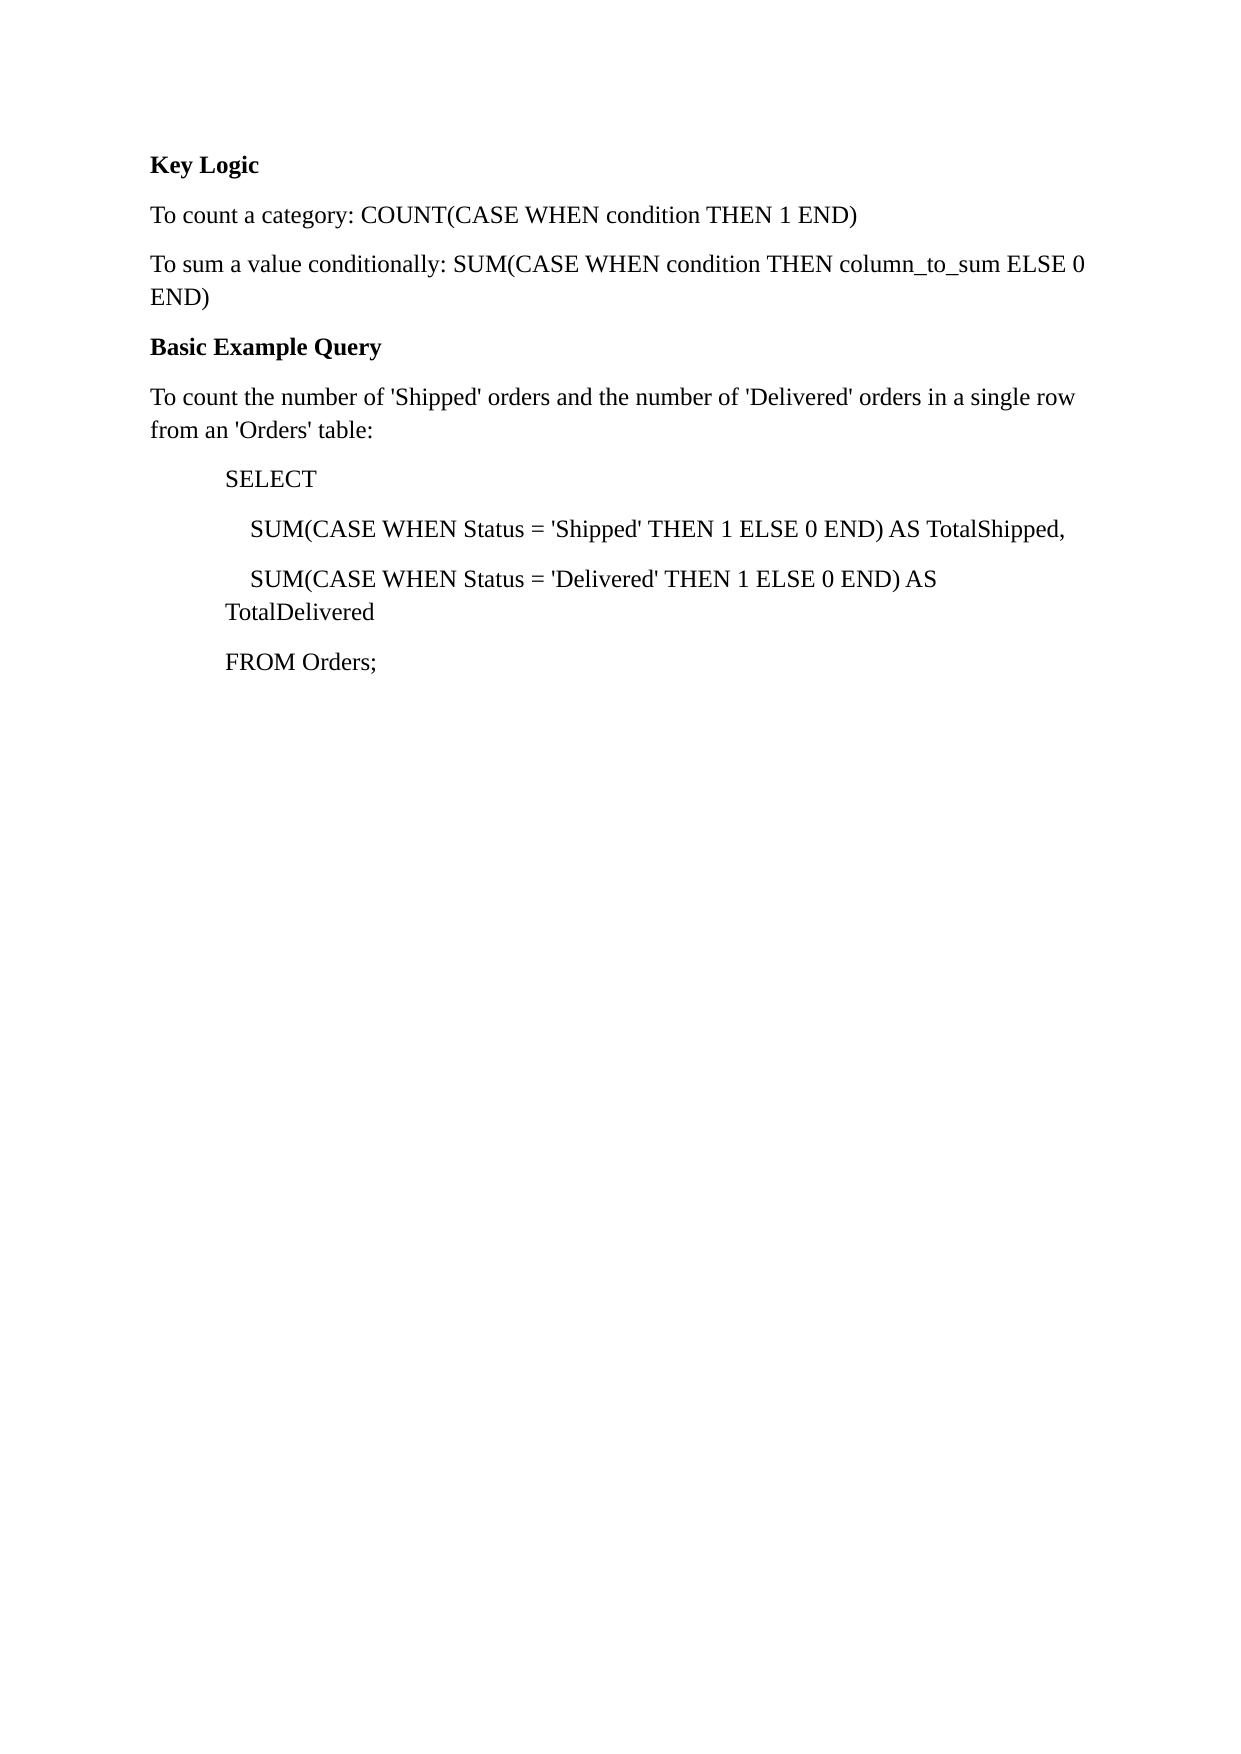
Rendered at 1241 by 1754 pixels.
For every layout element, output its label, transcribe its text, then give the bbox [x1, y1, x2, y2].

text To sum a value conditionally: SUM(CASE WHEN condition THEN column_to_sum ELSE 0 END) [150, 249, 1090, 311]
text Key Logic [150, 150, 1090, 179]
text SUM(CASE WHEN Status = 'Shipped' THEN 1 ELSE 0 END) AS TotalShipped, [225, 514, 1090, 543]
text SELECT [225, 464, 1090, 493]
text To count the number of 'Shipped' orders and the number of 'Delivered' orders in a single row from an 'Orders' table: [150, 382, 1090, 443]
text To count a category: COUNT(CASE WHEN condition THEN 1 END) [150, 200, 1090, 228]
text FROM Orders; [225, 647, 1090, 675]
text SUM(CASE WHEN Status = 'Delivered' THEN 1 ELSE 0 END) AS TotalDelivered [225, 564, 1090, 626]
text Basic Example Query [150, 332, 1090, 361]
